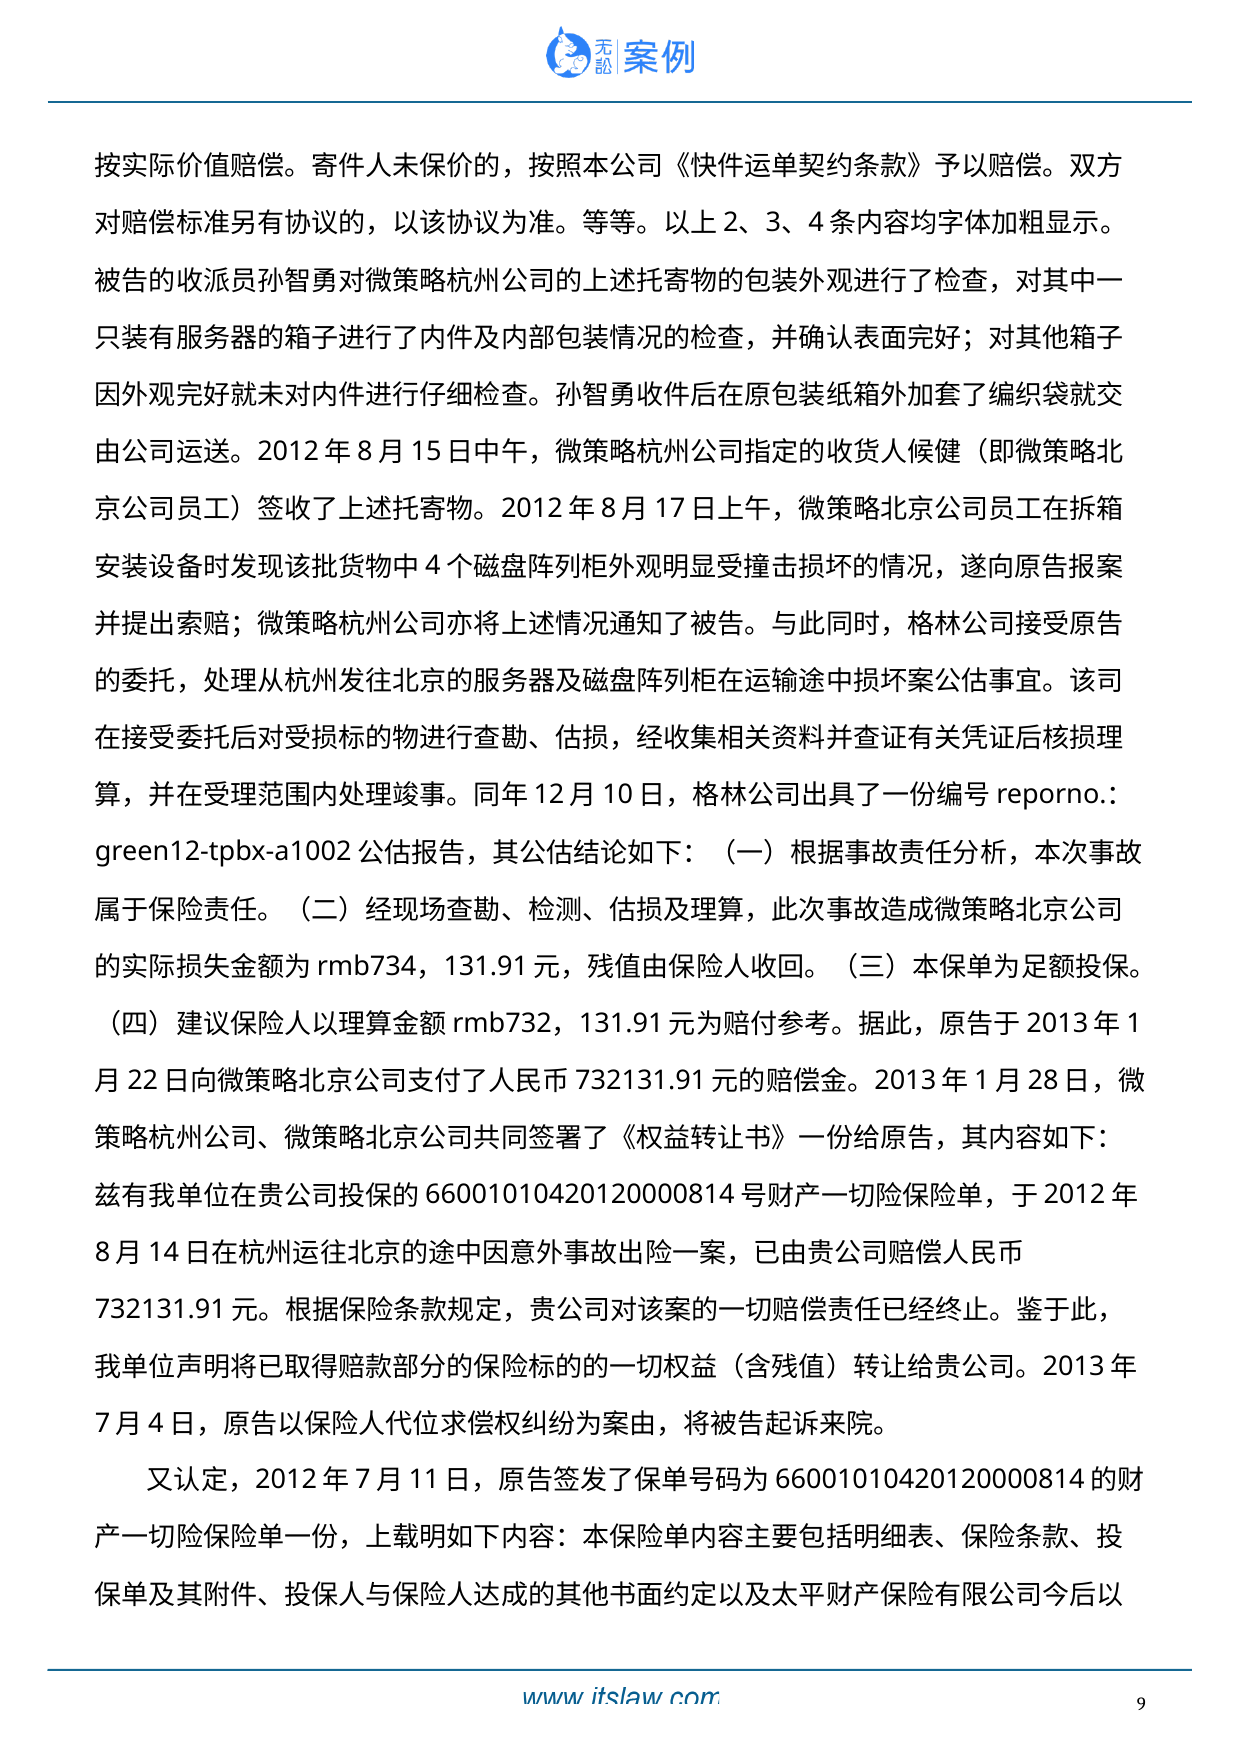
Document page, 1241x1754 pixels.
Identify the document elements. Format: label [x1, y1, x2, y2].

picture [546, 26, 694, 78]
picture [523, 1687, 720, 1704]
text [94, 1456, 1146, 1614]
text [94, 85, 1146, 1444]
